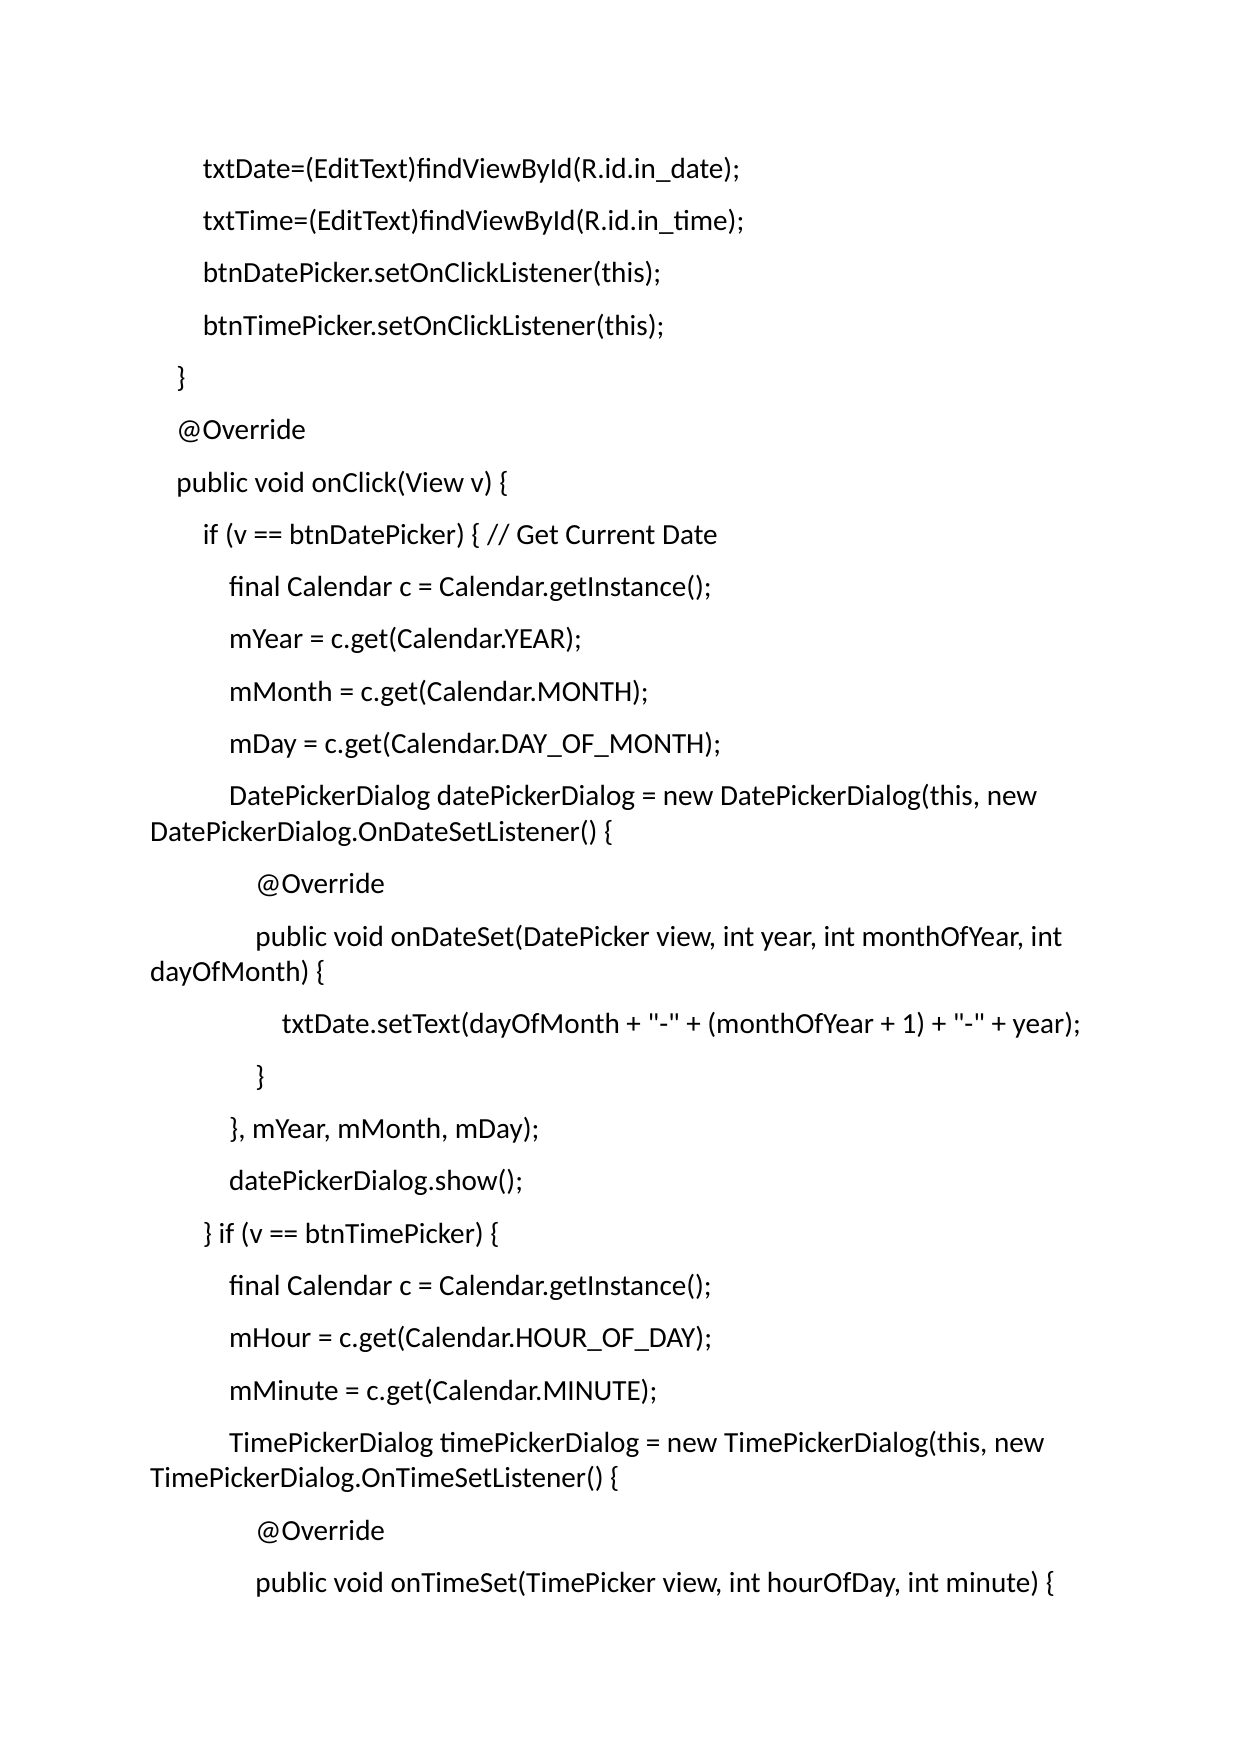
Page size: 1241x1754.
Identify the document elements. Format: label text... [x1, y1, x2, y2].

text @Override [150, 411, 1090, 447]
text mDay = c.get(Calendar.DAY_OF_MONTH); [150, 725, 1090, 761]
text txtDate=(EditText)findViewById(R.id.in_date); [150, 150, 1090, 186]
text } [150, 359, 1090, 395]
text final Calendar c = Calendar.getInstance(); [150, 1267, 1090, 1303]
text txtTime=(EditText)findViewById(R.id.in_time); [150, 202, 1090, 238]
text TimePickerDialog timePickerDialog = new TimePickerDialog(this, new TimePickerDialog.OnTimeSetListener() { [150, 1424, 1090, 1495]
text mMinute = c.get(Calendar.MINUTE); [150, 1372, 1090, 1407]
text datePickerDialog.show(); [150, 1162, 1090, 1198]
text @Override [150, 865, 1090, 901]
text public void onTimeSet(TimePicker view, int hourOfDay, int minute) { [150, 1564, 1090, 1600]
text final Calendar c = Calendar.getInstance(); [150, 568, 1090, 604]
text if (v == btnDatePicker) { // Get Current Date [150, 516, 1090, 552]
text btnDatePicker.setOnClickListener(this); [150, 254, 1090, 290]
text } [150, 1058, 1090, 1093]
text } if (v == btnTimePicker) { [150, 1215, 1090, 1250]
text btnTimePicker.setOnClickListener(this); [150, 307, 1090, 342]
text @Override [150, 1512, 1090, 1547]
text mYear = c.get(Calendar.YEAR); [150, 621, 1090, 656]
text public void onClick(View v) { [150, 464, 1090, 499]
text public void onDateSet(DatePicker view, int year, int monthOfYear, int dayOfMonth) { [150, 918, 1090, 989]
text mMonth = c.get(Calendar.MONTH); [150, 673, 1090, 708]
text }, mYear, mMonth, mDay); [150, 1110, 1090, 1146]
text txtDate.setText(dayOfMonth + "-" + (monthOfYear + 1) + "-" + year); [150, 1006, 1090, 1041]
text DatePickerDialog datePickerDialog = new DatePickerDialog(this, new DatePickerDialog.OnDateSetListener() { [150, 777, 1090, 849]
text mHour = c.get(Calendar.HOUR_OF_DAY); [150, 1319, 1090, 1355]
